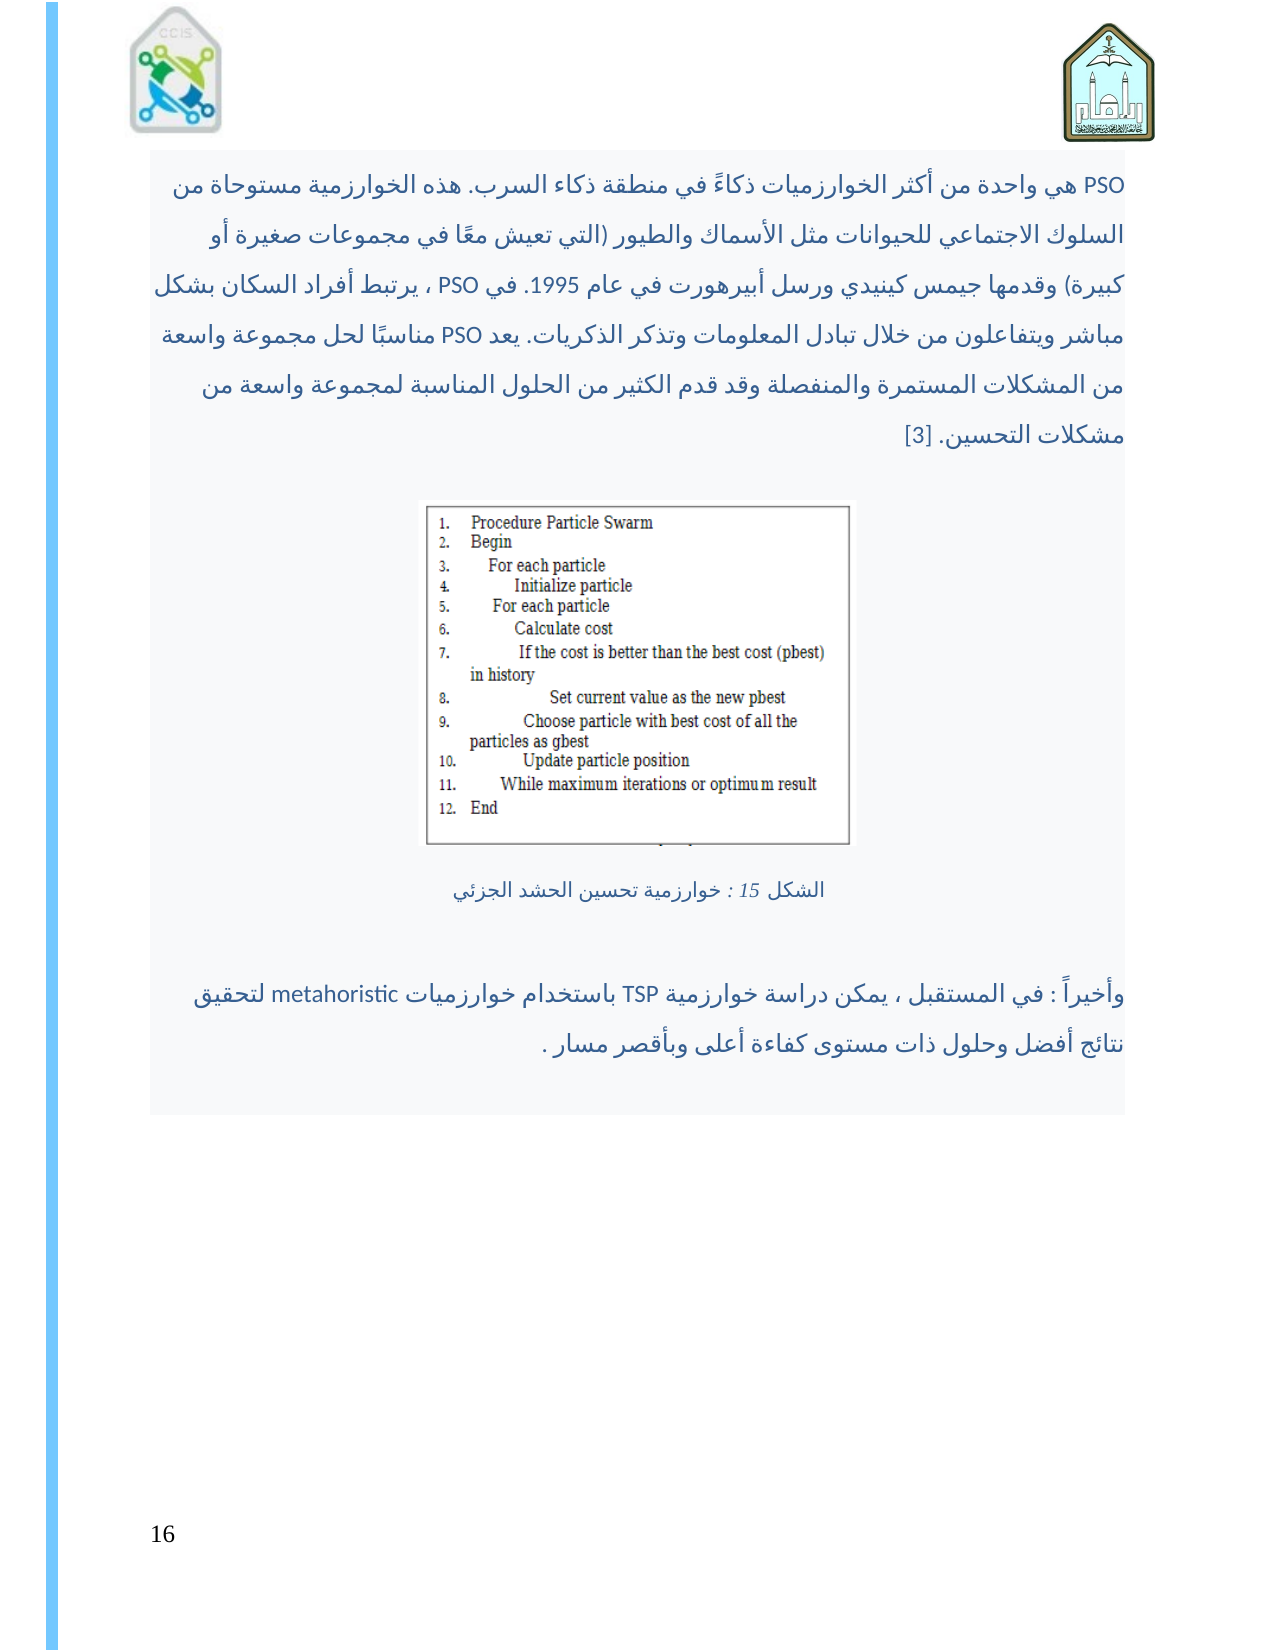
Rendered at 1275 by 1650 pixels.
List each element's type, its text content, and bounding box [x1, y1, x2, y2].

picture [418, 500, 857, 846]
picture [124, 2, 231, 138]
text PSO هي واحدة من أكثر الخوارزميات ذكاءً في منطقة ذكاء السرب. هذه الخوارزمية مستوحاة من السلوك الاجتماعي للحيوانات مثل الأسماك والطيور (التي تعيش معًا في مجموعات صغيرة أو كبيرة) وقدمها جيمس كينيدي ورسل أبيرهورت في عام 1995. في PSO ، يرتبط أفراد السكان بشكل مباشر ويتفاعلون من خلال تبادل المعلومات وتذكر الذكريات. يعد PSO مناسبًا لحل مجموعة واسعة من المشكلات المستمرة والمنفصلة وقد قدم الكثير من الحلول المناسبة لمجموعة واسعة من مشكلات التحسين. [3] [150, 150, 1125, 450]
text الشكل 15 : خوارزمية تحسين الحشد الجزئي [150, 846, 1125, 902]
text وأخيراً : في المستقبل ، يمكن دراسة خوارزمية TSP باستخدام خوارزميات metahoristic لتحقيق نتائج أفضل وحلول ذات مستوى كفاءة أعلى وبأقصر مسار . [150, 958, 1125, 1058]
picture [1061, 18, 1155, 147]
